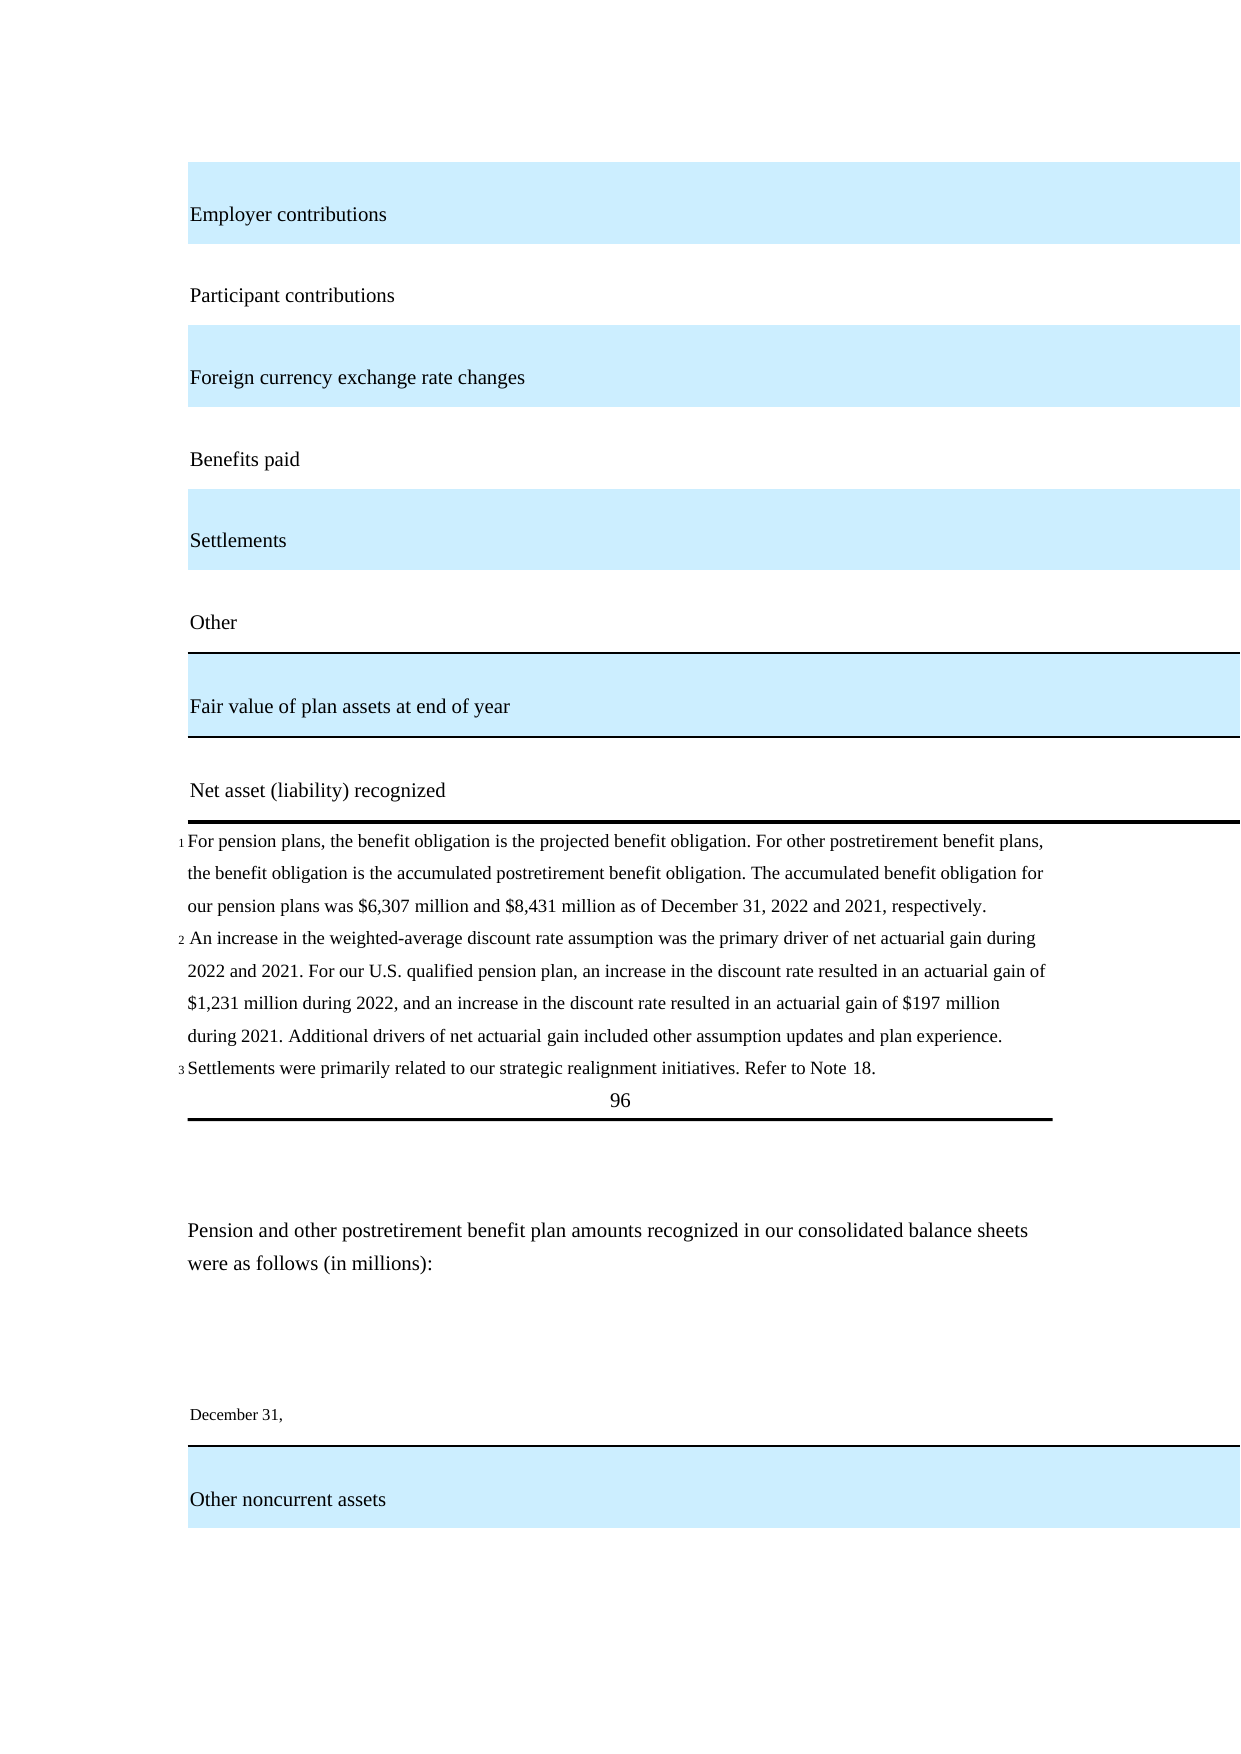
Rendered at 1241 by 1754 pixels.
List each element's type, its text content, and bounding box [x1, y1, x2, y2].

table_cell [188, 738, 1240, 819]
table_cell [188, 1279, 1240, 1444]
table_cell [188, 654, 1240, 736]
text 3 Settlements were primarily related to our strategic realignment initiatives. Refer to Note 18. [178, 1052, 1053, 1084]
text Pension and other postretirement benefit plan amounts recognized in our consolidated balance sheets were as follows (in millions): [187, 1214, 1053, 1279]
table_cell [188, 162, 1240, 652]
text 96 [187, 1084, 1053, 1117]
text 2 An increase in the weighted-average discount rate assumption was the primary driver of net actuarial gain during 2022 and 2021. For our U.S. qualified pension plan, an increase in the discount rate resulted in an actuarial gain of $1,231 million during 2022, and an increase in the discount rate resulted in an actuarial gain of $197 million during 2021. Additional drivers of net actuarial gain included other assumption updates and plan experience. [178, 922, 1053, 1052]
text 1 For pension plans, the benefit obligation is the projected benefit obligation. For other postretirement benefit plans, the benefit obligation is the accumulated postretirement benefit obligation. The accumulated benefit obligation for our pension plans was $6,307 million and $8,431 million as of December 31, 2022 and 2021, respectively. [178, 824, 1053, 922]
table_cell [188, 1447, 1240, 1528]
